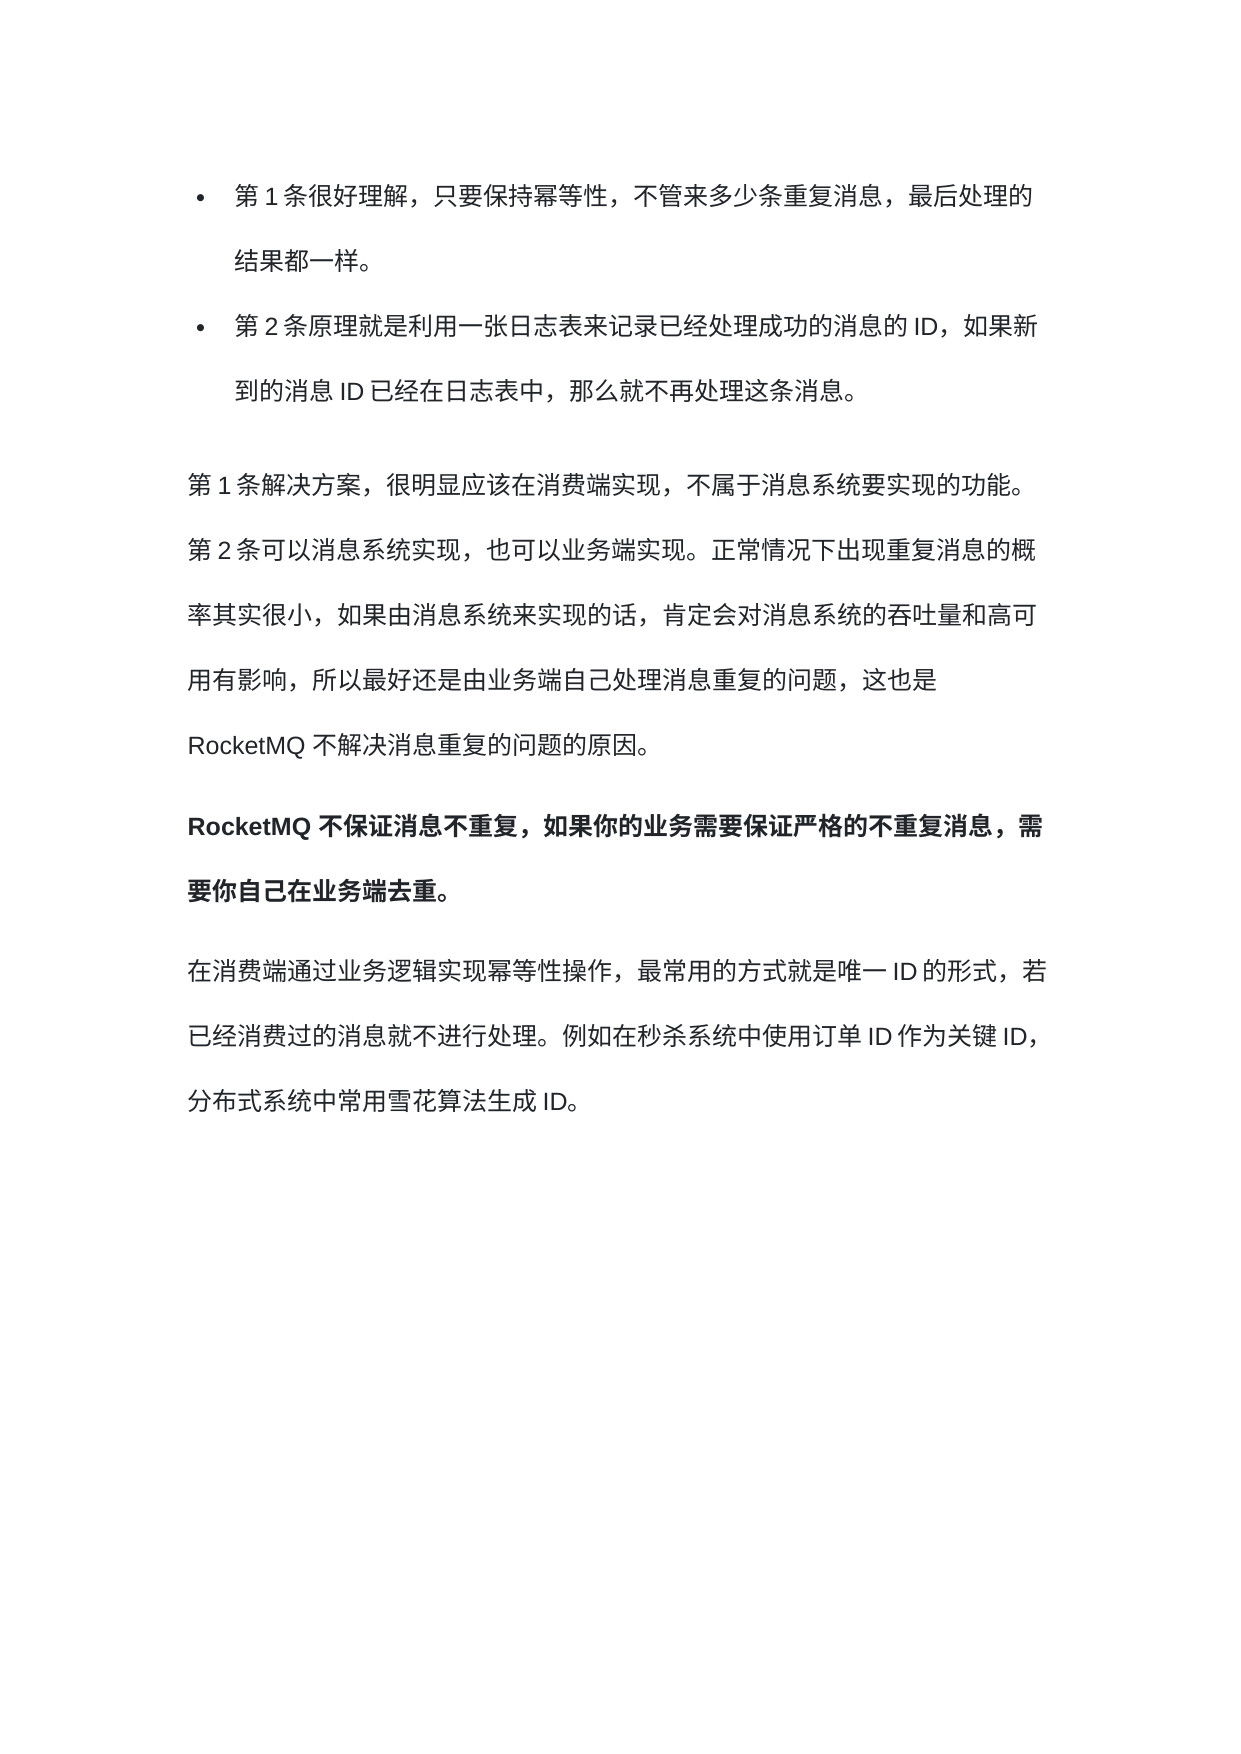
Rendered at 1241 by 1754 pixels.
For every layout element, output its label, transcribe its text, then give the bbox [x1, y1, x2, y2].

text 第1条解决方案，很明显应该在消费端实现，不属于消息系统要实现的功能。第2条可以消息系统实现，也可以业务端实现。正常情况下出现重复消息的概率其实很小，如果由消息系统来实现的话，肯定会对消息系统的吞吐量和高可用有影响，所以最好还是由业务端自己处理消息重复的问题，这也是 RocketMQ 不解决消息重复的问题的原因。 [187, 451, 1053, 776]
list 第2条原理就是利用一张日志表来记录已经处理成功的消息的ID，如果新到的消息ID已经在日志表中，那么就不再处理这条消息。 [197, 292, 1053, 422]
text 在消费端通过业务逻辑实现幂等性操作，最常用的方式就是唯一ID的形式，若已经消费过的消息就不进行处理。例如在秒杀系统中使用订单ID作为关键ID，分布式系统中常用雪花算法生成ID。 [187, 937, 1053, 1132]
list 第1条很好理解，只要保持幂等性，不管来多少条重复消息，最后处理的结果都一样。 [197, 162, 1053, 292]
text RocketMQ 不保证消息不重复，如果你的业务需要保证严格的不重复消息，需要你自己在业务端去重。 [187, 792, 1053, 922]
